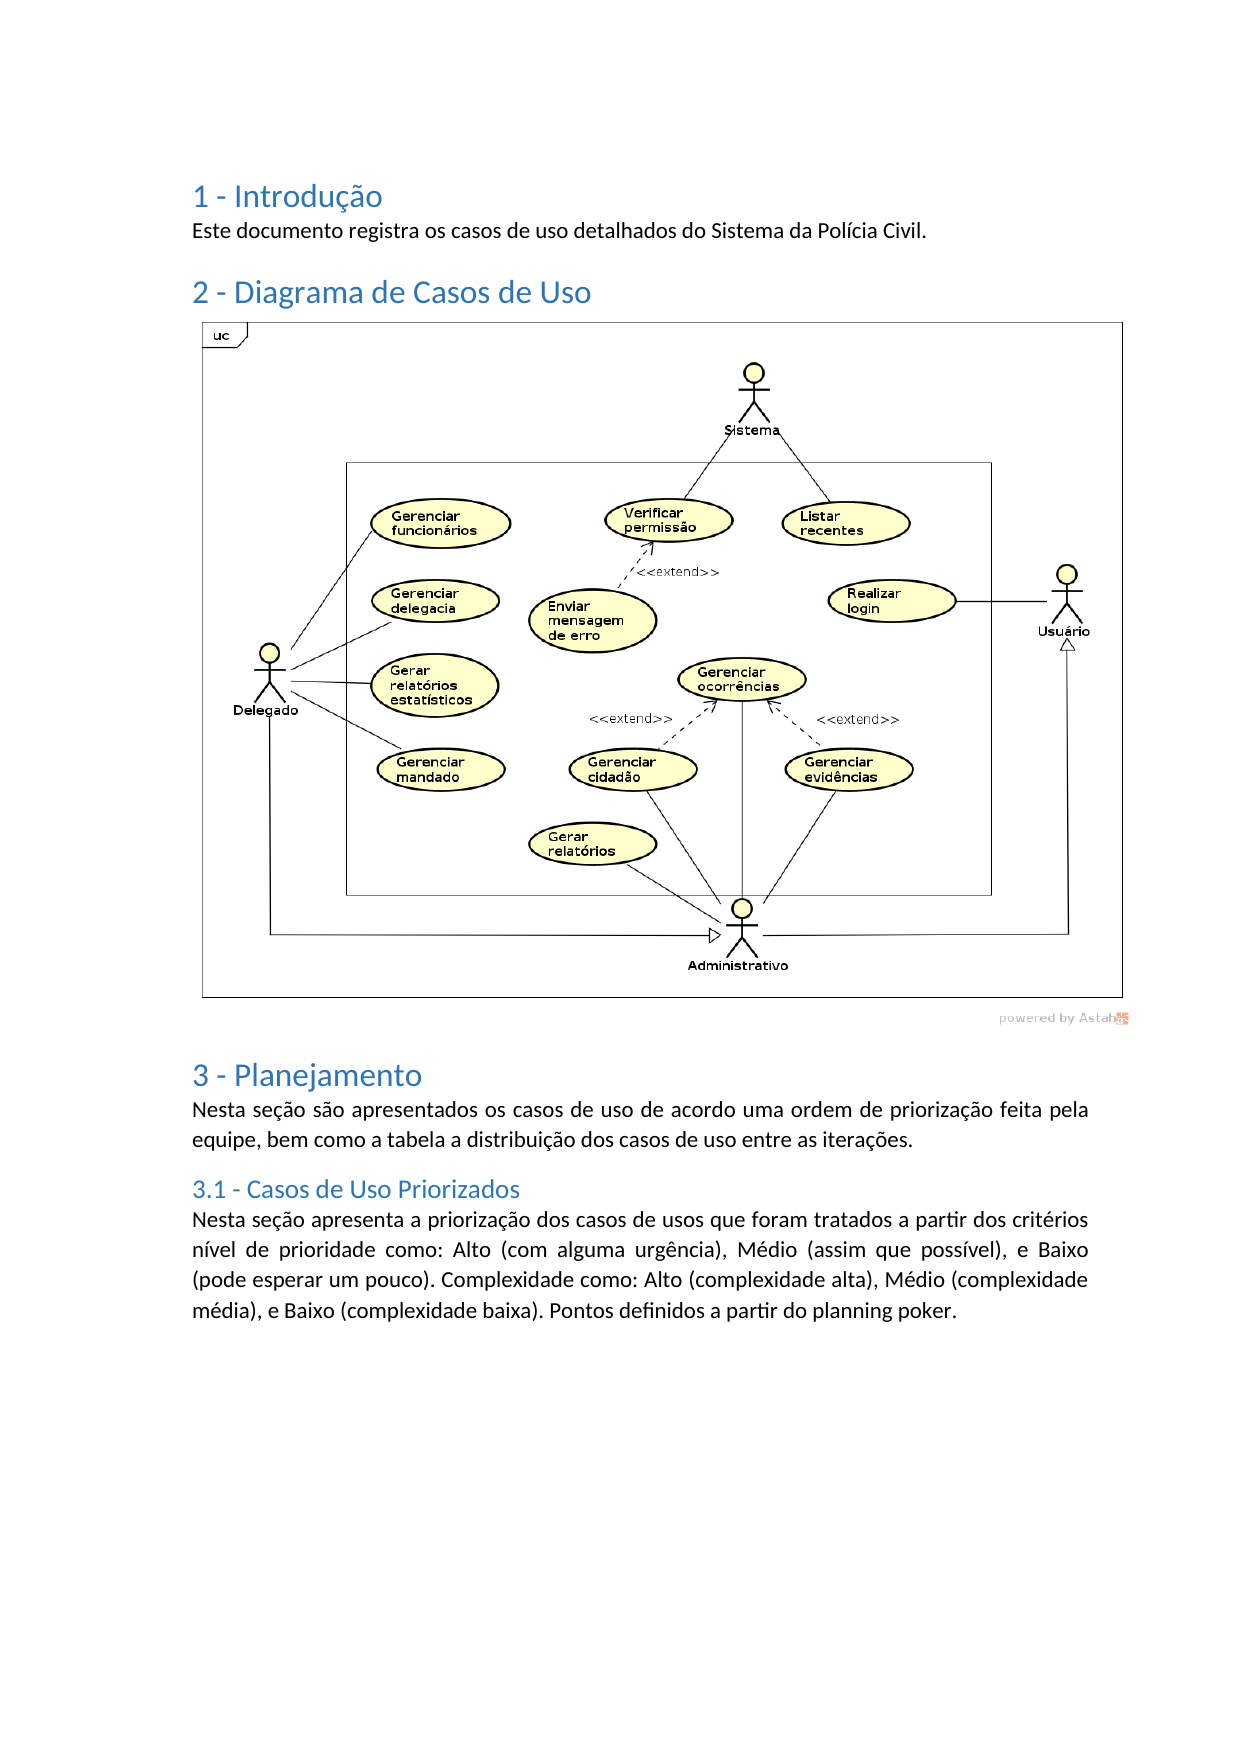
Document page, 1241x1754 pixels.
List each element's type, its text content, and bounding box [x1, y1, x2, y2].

subtitle 3.1 - Casos de Uso Priorizados [192, 1172, 1090, 1205]
subtitle 2 - Diagrama de Casos de Uso [192, 271, 1090, 311]
picture [191, 311, 1132, 1028]
subtitle 3 - Planejamento [192, 1054, 1090, 1095]
text Este documento registra os casos de uso detalhados do Sistema da Polícia Civil. [192, 216, 1090, 244]
text Nesta seção apresenta a priorização dos casos de usos que foram tratados a partir dos critérios nível de prioridade como: Alto (com alguma urgência), Médio (assim que possível), e Baixo (pode esperar um pouco). Complexidade como: Alto (complexidade alta), Médio (complexidade média), e Baixo (complexidade baixa). Pontos definidos a partir do planning poker. [192, 1205, 1090, 1324]
subtitle 1 - Introdução [192, 175, 1090, 216]
text Nesta seção são apresentados os casos de uso de acordo uma ordem de priorização feita pela equipe, bem como a tabela a distribuição dos casos de uso entre as iterações. [192, 1095, 1090, 1153]
